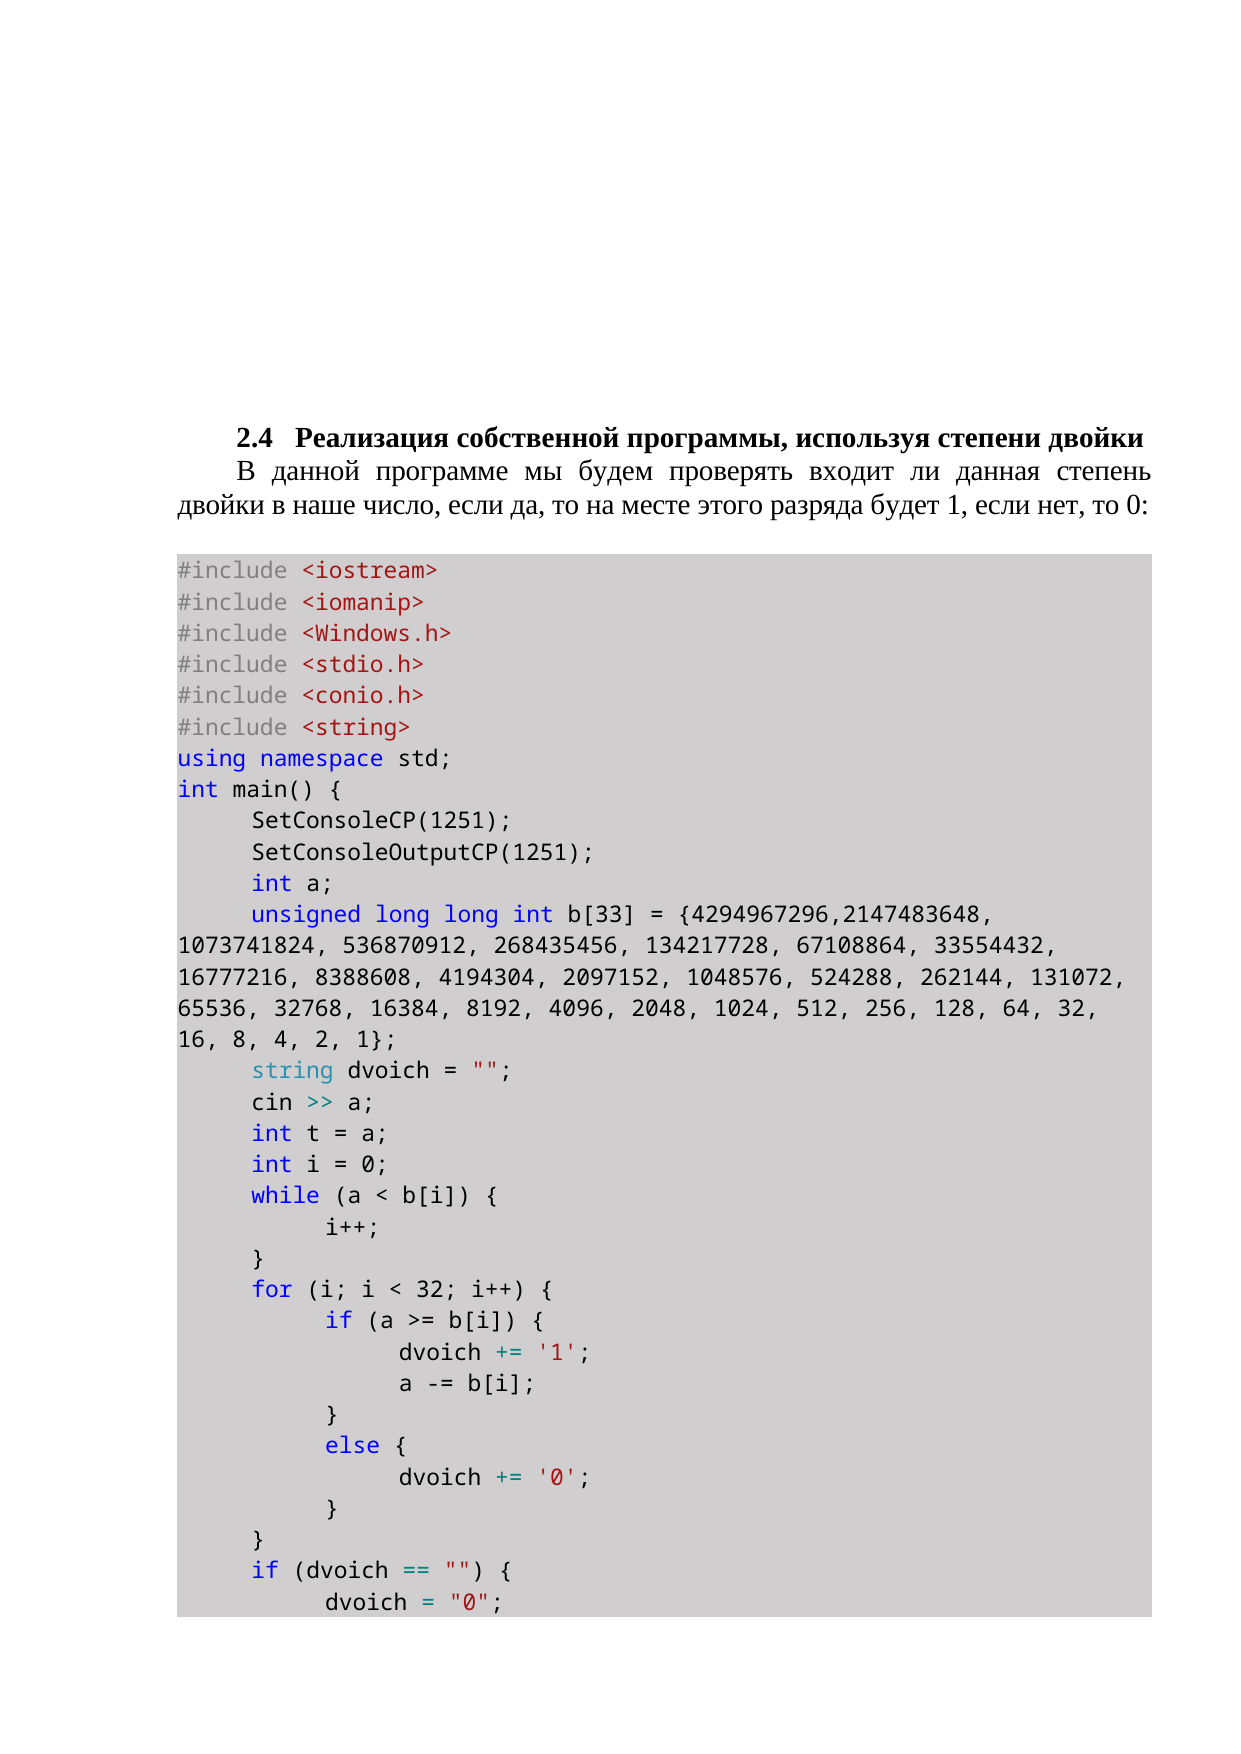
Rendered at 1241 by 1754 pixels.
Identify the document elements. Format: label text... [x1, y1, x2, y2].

text using namespace std; [177, 742, 1152, 773]
text } [177, 1492, 1152, 1523]
text if (dvoich == "") { [177, 1554, 1152, 1585]
text } [177, 1523, 1152, 1554]
text #include <iomanip> [177, 585, 1152, 617]
text while (a < b[i]) { [177, 1179, 1152, 1210]
text a -= b[i]; [177, 1367, 1152, 1398]
text SetConsoleOutputCP(1251); [177, 835, 1152, 867]
text else { [177, 1429, 1152, 1460]
list Реализация собственной программы, используя степени двойки [236, 420, 1152, 453]
text #include <string> [177, 710, 1152, 742]
text if (a >= b[i]) { [177, 1304, 1152, 1335]
text dvoich += '0'; [177, 1460, 1152, 1492]
text #include <Windows.h> [177, 617, 1152, 648]
text dvoich += '1'; [177, 1335, 1152, 1367]
text SetConsoleCP(1251); [177, 804, 1152, 835]
text #include <conio.h> [177, 679, 1152, 710]
text int a; [177, 867, 1152, 898]
text cin >> a; [177, 1085, 1152, 1117]
text int t = a; [177, 1117, 1152, 1148]
text for (i; i < 32; i++) { [177, 1273, 1152, 1304]
text int i = 0; [177, 1148, 1152, 1179]
text } [177, 1242, 1152, 1273]
text dvoich = "0"; [177, 1585, 1152, 1617]
text #include <stdio.h> [177, 648, 1152, 679]
text string dvoich = ""; [177, 1054, 1152, 1085]
text } [177, 1398, 1152, 1429]
text int main() { [177, 773, 1152, 804]
text В данной программе мы будем проверять входит ли данная степень двойки в наше число, если да, то на месте этого разряда будет 1, если нет, то 0: [177, 453, 1152, 521]
text unsigned long long int b[33] = {4294967296,2147483648, 1073741824, 536870912, 268435456, 134217728, 67108864, 33554432, 16777216, 8388608, 4194304, 2097152, 1048576, 524288, 262144, 131072, 65536, 32768, 16384, 8192, 4096, 2048, 1024, 512, 256, 128, 64, 32, 16, 8, 4, 2, 1}; [177, 898, 1152, 1054]
text i++; [177, 1210, 1152, 1242]
text #include <iostream> [177, 554, 1152, 585]
